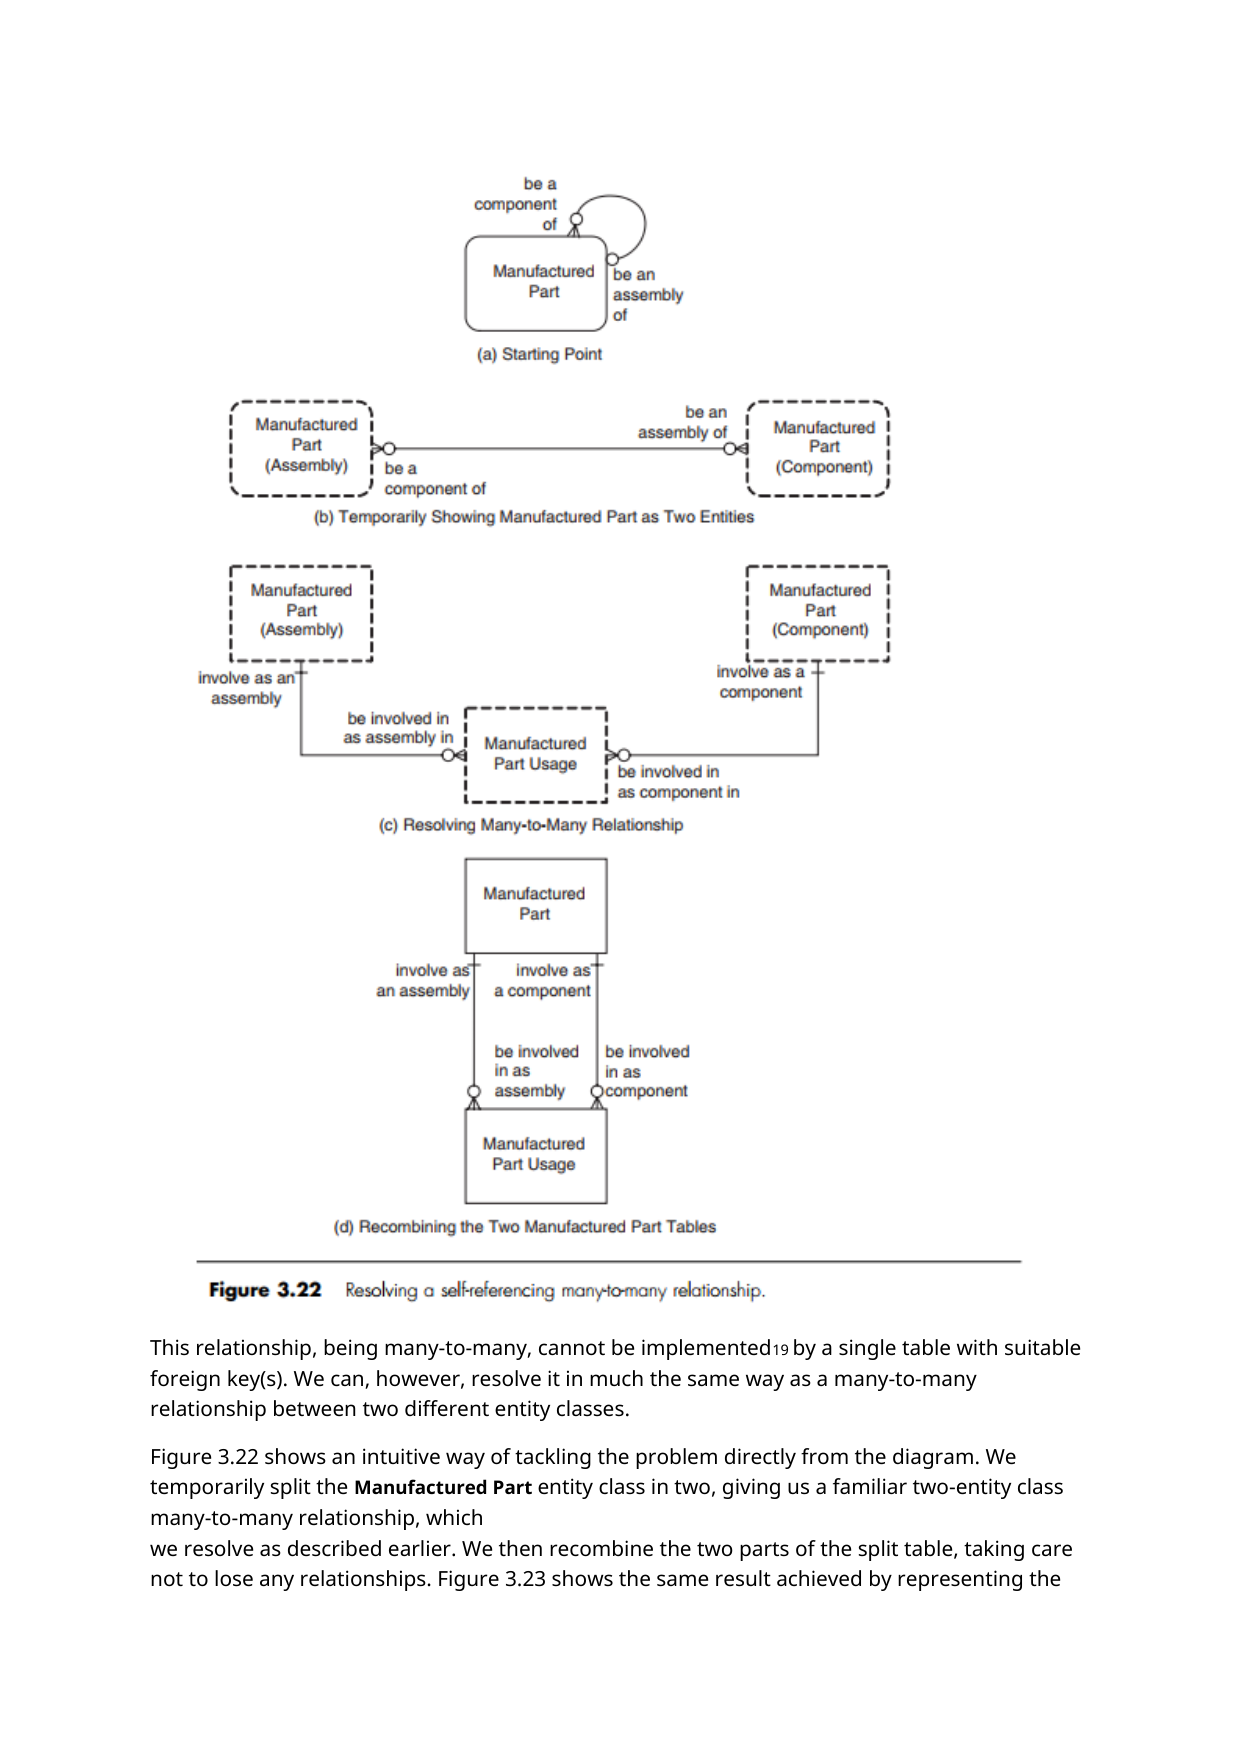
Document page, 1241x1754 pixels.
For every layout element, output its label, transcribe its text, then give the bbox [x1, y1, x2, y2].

text This relationship, being many-to-many, cannot be implemented19 by a single table with suitable foreign key(s). We can, however, resolve it in much the same way as a many-to-many relationship between two different entity classes. [150, 1333, 1090, 1423]
picture [150, 150, 1046, 1314]
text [150, 1442, 1090, 1593]
